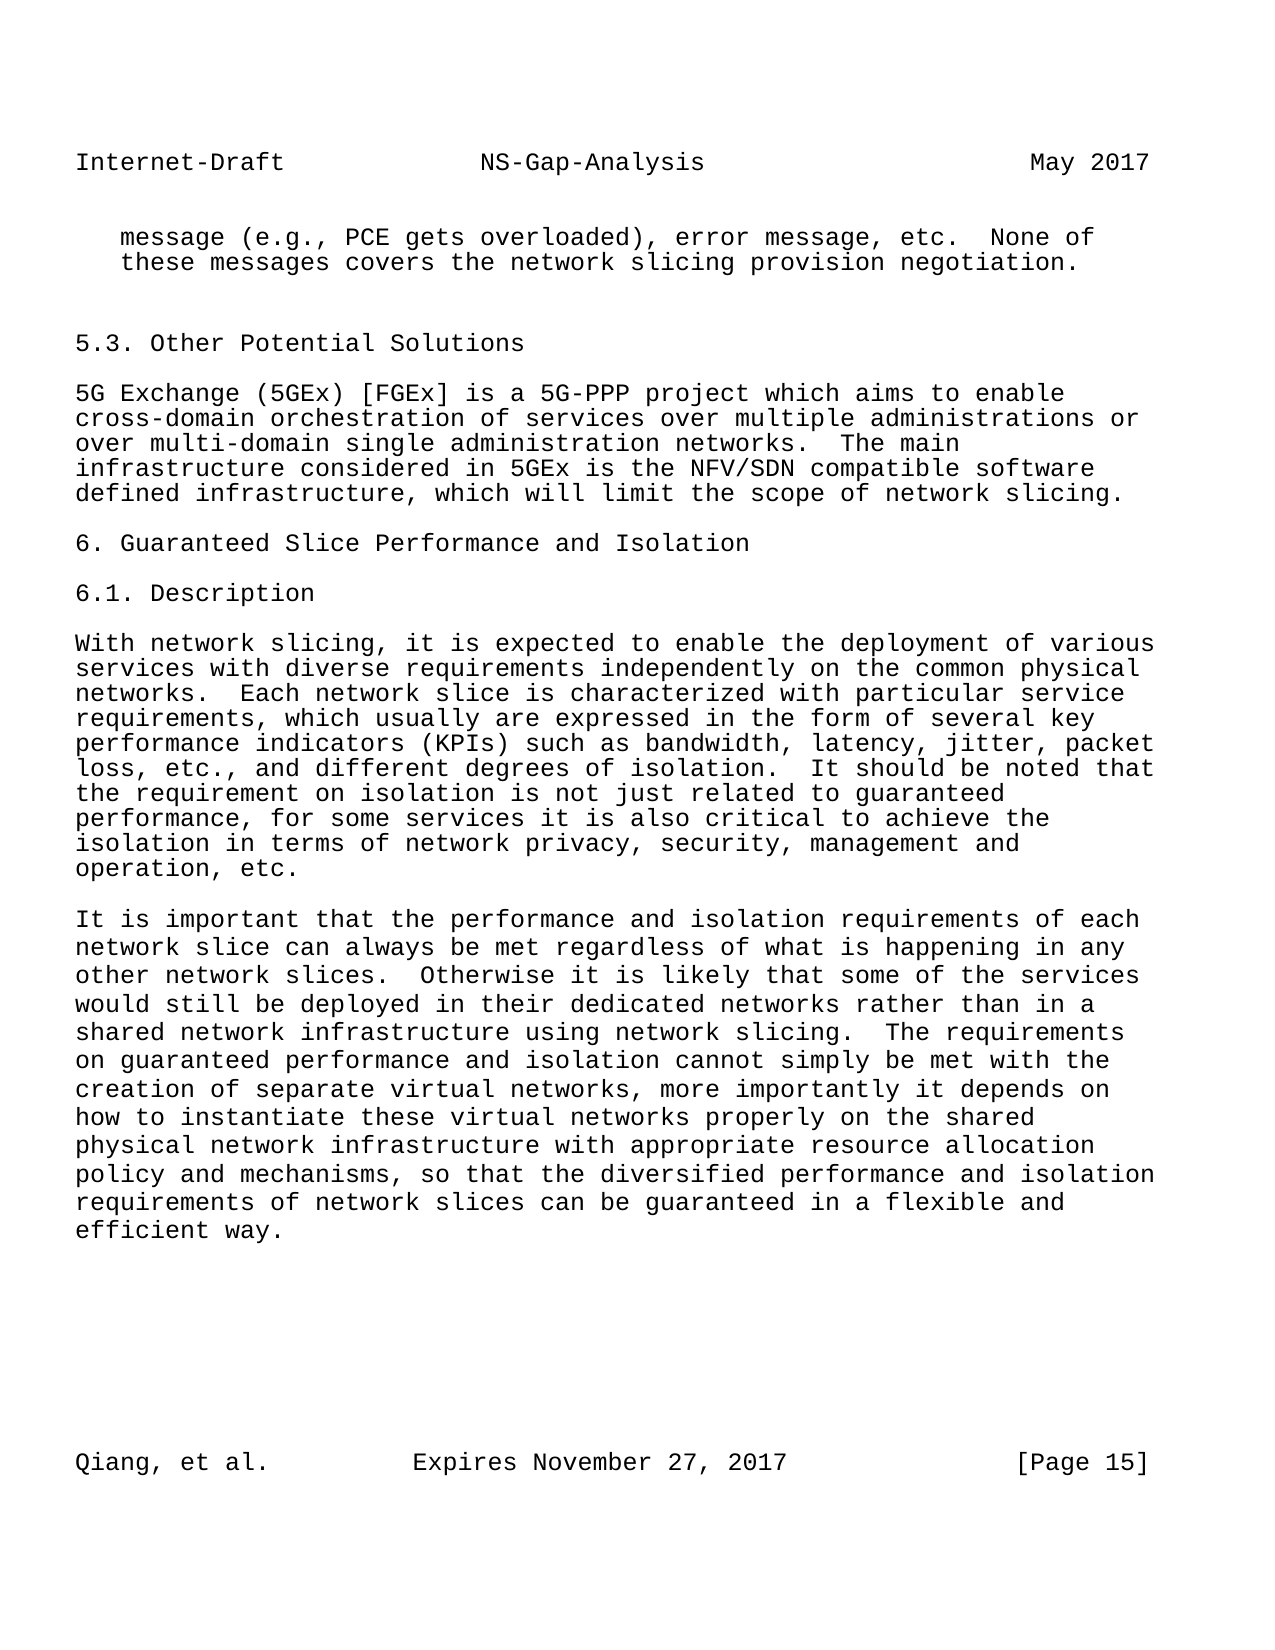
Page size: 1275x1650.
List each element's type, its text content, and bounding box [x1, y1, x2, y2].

subtitle Other Potential Solutions [75, 331, 1155, 356]
subtitle Guaranteed Slice Performance and Isolation [75, 531, 1155, 556]
text With network slicing, it is expected to enable the deployment of various services with diverse requirements independently on the common physical networks. Each network slice is characterized with particular service requirements, which usually are expressed in the form of several key performance indicators (KPIs) such as bandwidth, latency, jitter, packet loss, etc., and different degrees of isolation. It should be noted that the requirement on isolation is not just related to guaranteed performance, for some services it is also critical to achieve the isolation in terms of network privacy, security, management and operation, etc. [75, 631, 1155, 881]
text It is important that the performance and isolation requirements of each network slice can always be met regardless of what is happening in any other network slices. Otherwise it is likely that some of the services would still be deployed in their dedicated networks rather than in a shared network infrastructure using network slicing. The requirements on guaranteed performance and isolation cannot simply be met with the creation of separate virtual networks, more importantly it depends on how to instantiate these virtual networks properly on the shared physical network infrastructure with appropriate resource allocation policy and mechanisms, so that the diversified performance and isolation requirements of network slices can be guaranteed in a flexible and efficient way. [75, 906, 1155, 1246]
text 5G Exchange (5GEx) [FGEx] is a 5G-PPP project which aims to enable cross-domain orchestration of services over multiple administrations or over multi-domain single administration networks. The main infrastructure considered in 5GEx is the NFV/SDN compatible software defined infrastructure, which will limit the scope of network slicing. [75, 381, 1155, 506]
subtitle Description [75, 581, 1155, 606]
